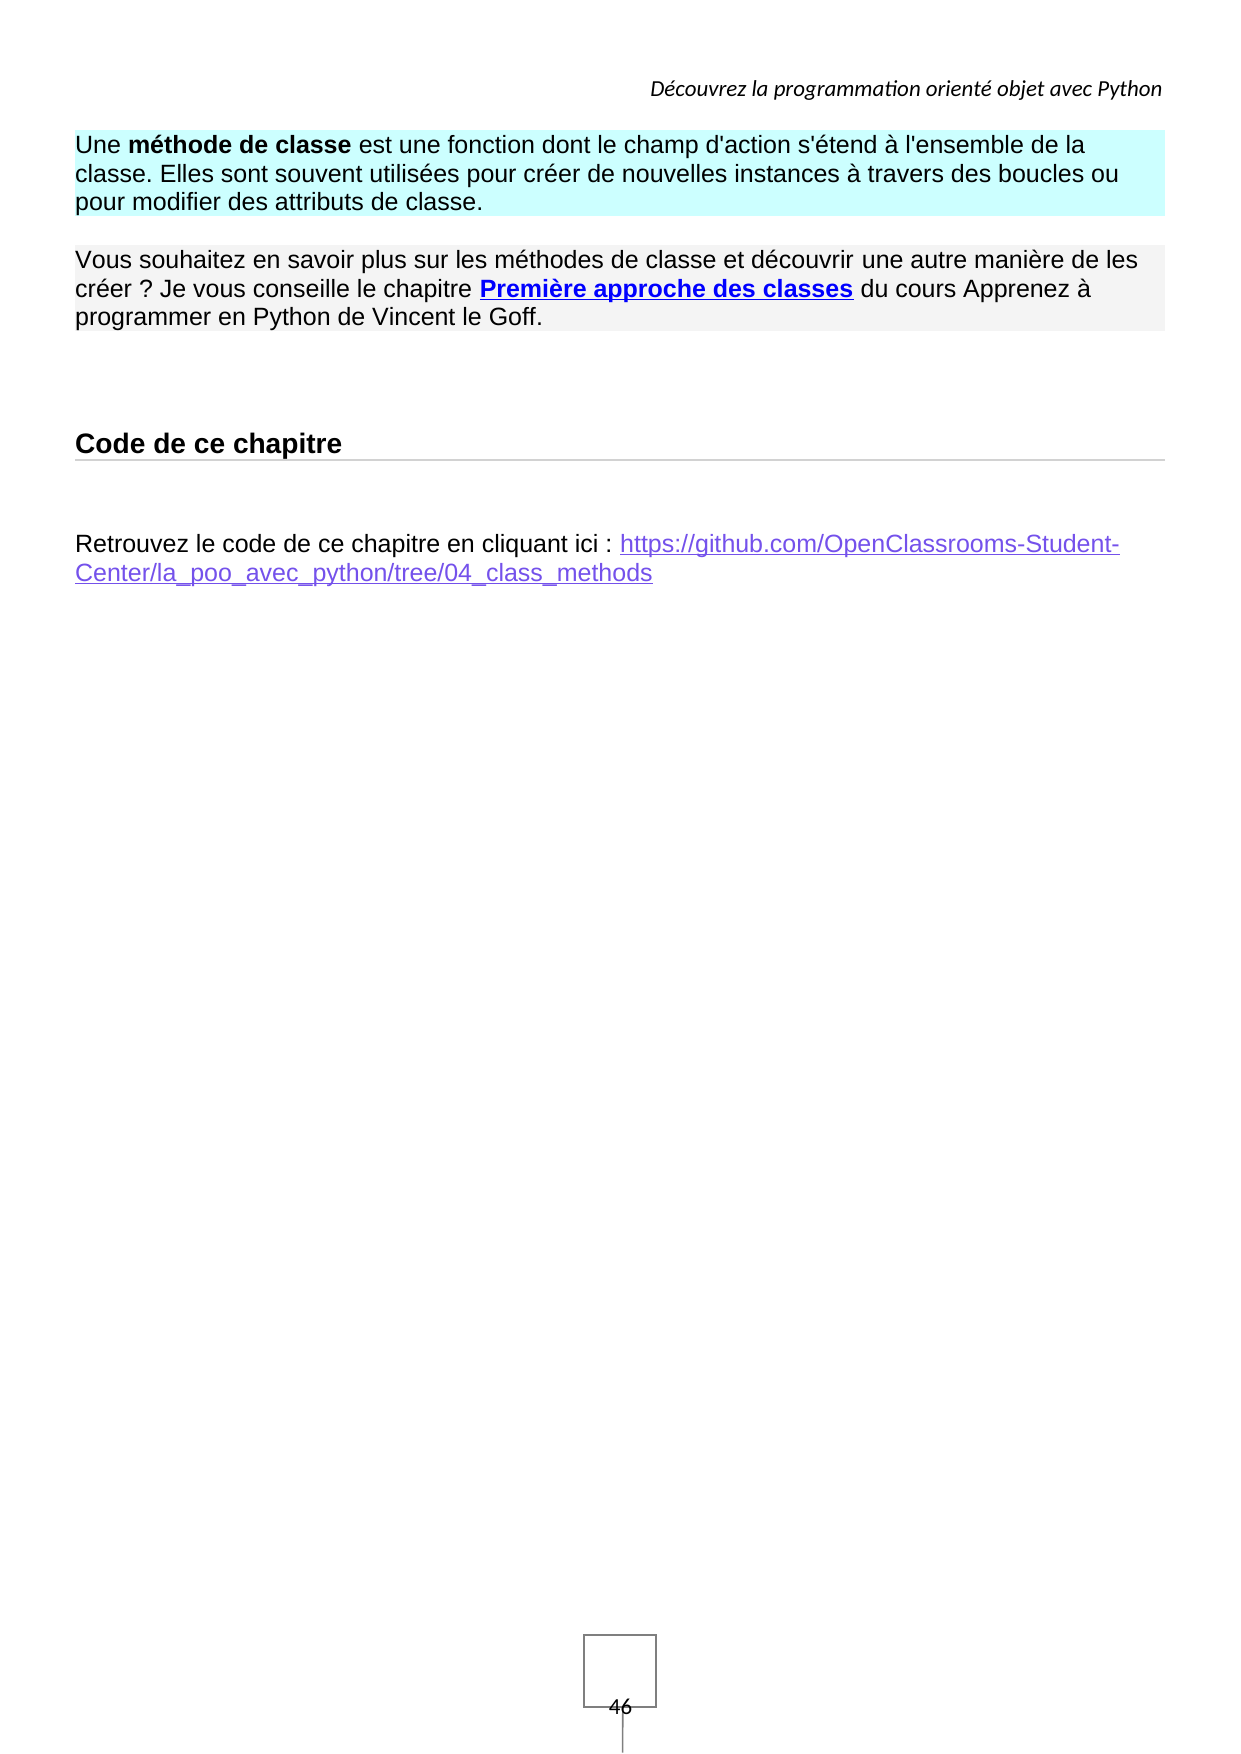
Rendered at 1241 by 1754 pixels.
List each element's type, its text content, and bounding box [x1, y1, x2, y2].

subtitle Code de ce chapitre [75, 427, 1165, 459]
text Retrouvez le code de ce chapitre en cliquant ici : https://github.com/OpenClassrooms-Student-Center/la_poo_avec_python/tree/04_class_methods [75, 529, 1165, 586]
text Vous souhaitez en savoir plus sur les méthodes de classe et découvrir une autre manière de les créer ? Je vous conseille le chapitre Première approche des classes du cours Apprenez à programmer en Python de Vincent le Goff. [75, 245, 1165, 331]
text Une méthode de classe est une fonction dont le champ d'action s'étend à l'ensemble de la classe. Elles sont souvent utilisées pour créer de nouvelles instances à travers des boucles ou pour modifier des attributs de classe. [75, 130, 1165, 216]
